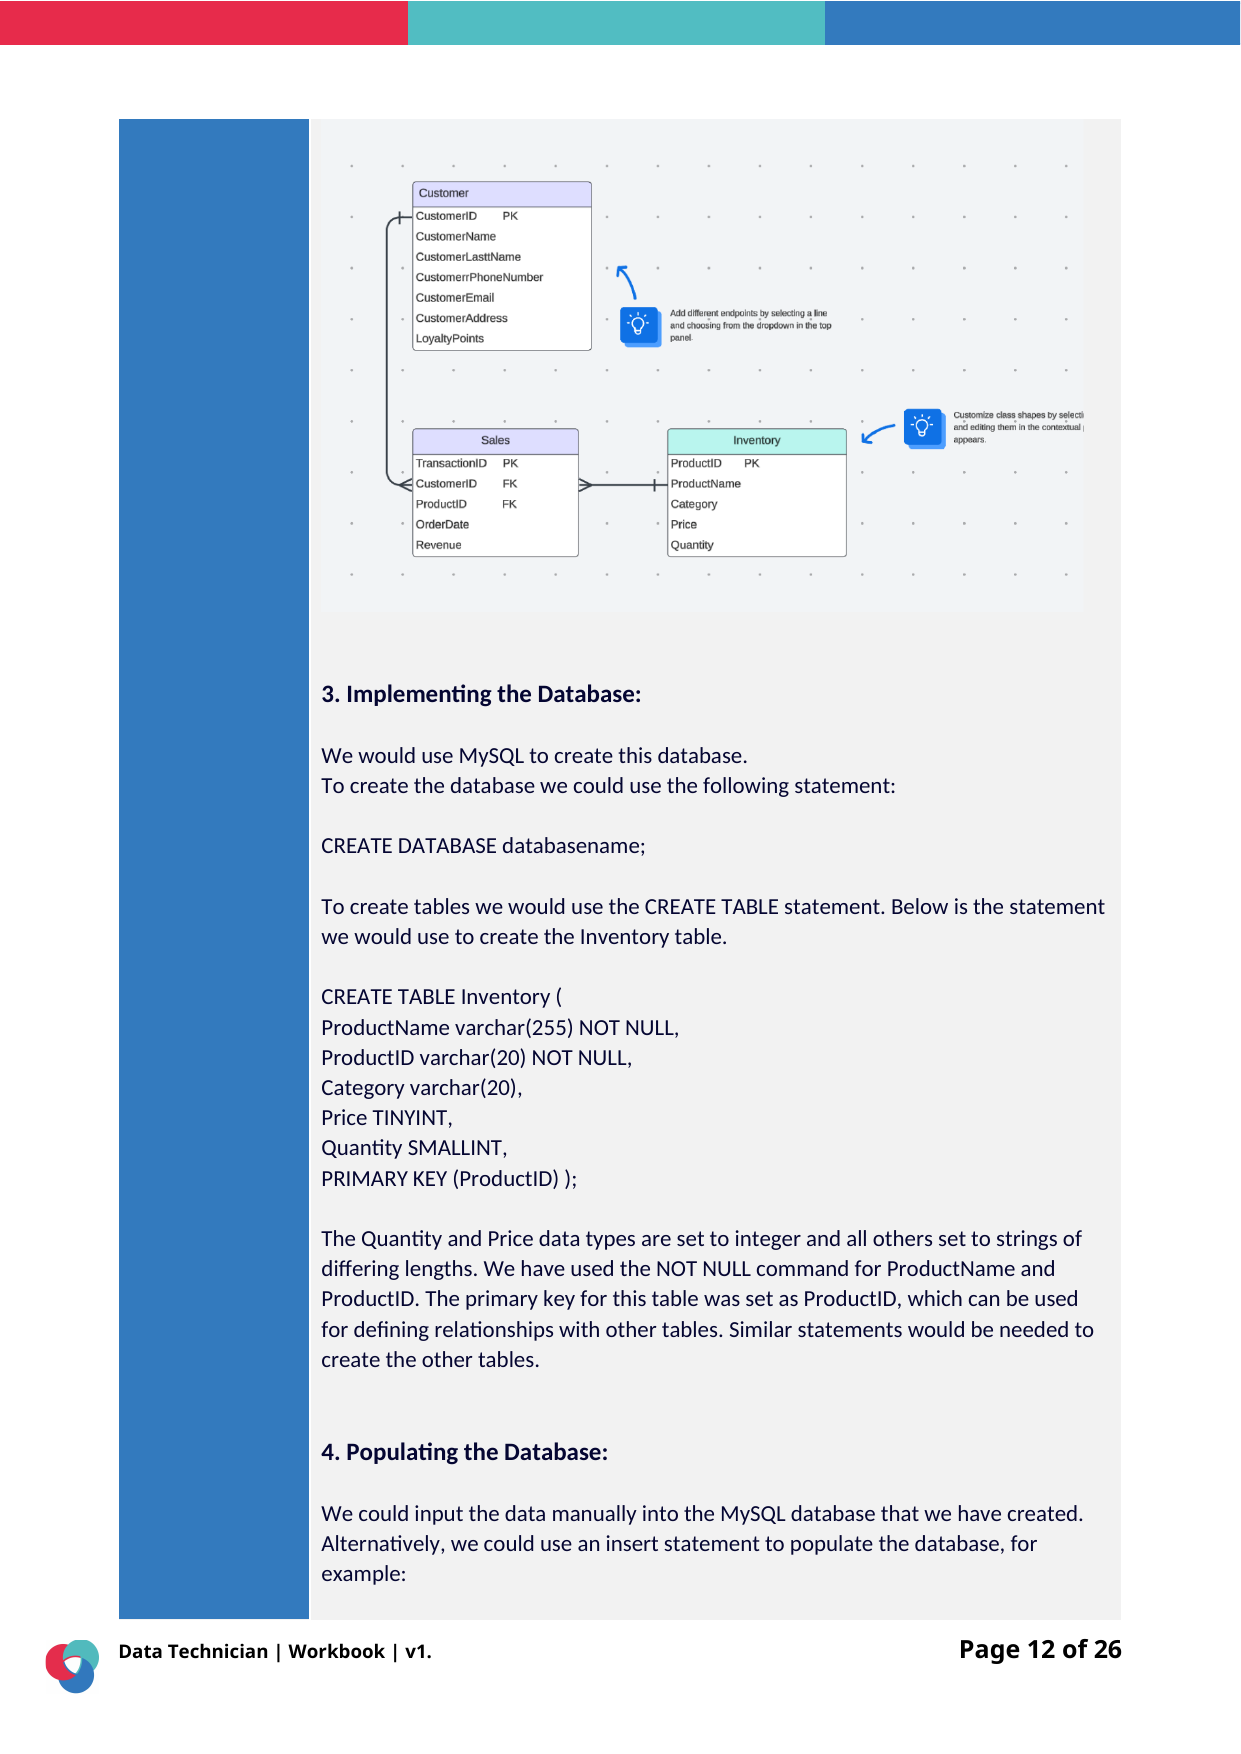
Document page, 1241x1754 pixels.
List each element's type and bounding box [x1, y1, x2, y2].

picture [321, 119, 1084, 612]
picture [45, 1640, 100, 1694]
table_header [119, 119, 309, 1619]
table_header [311, 119, 1121, 1619]
